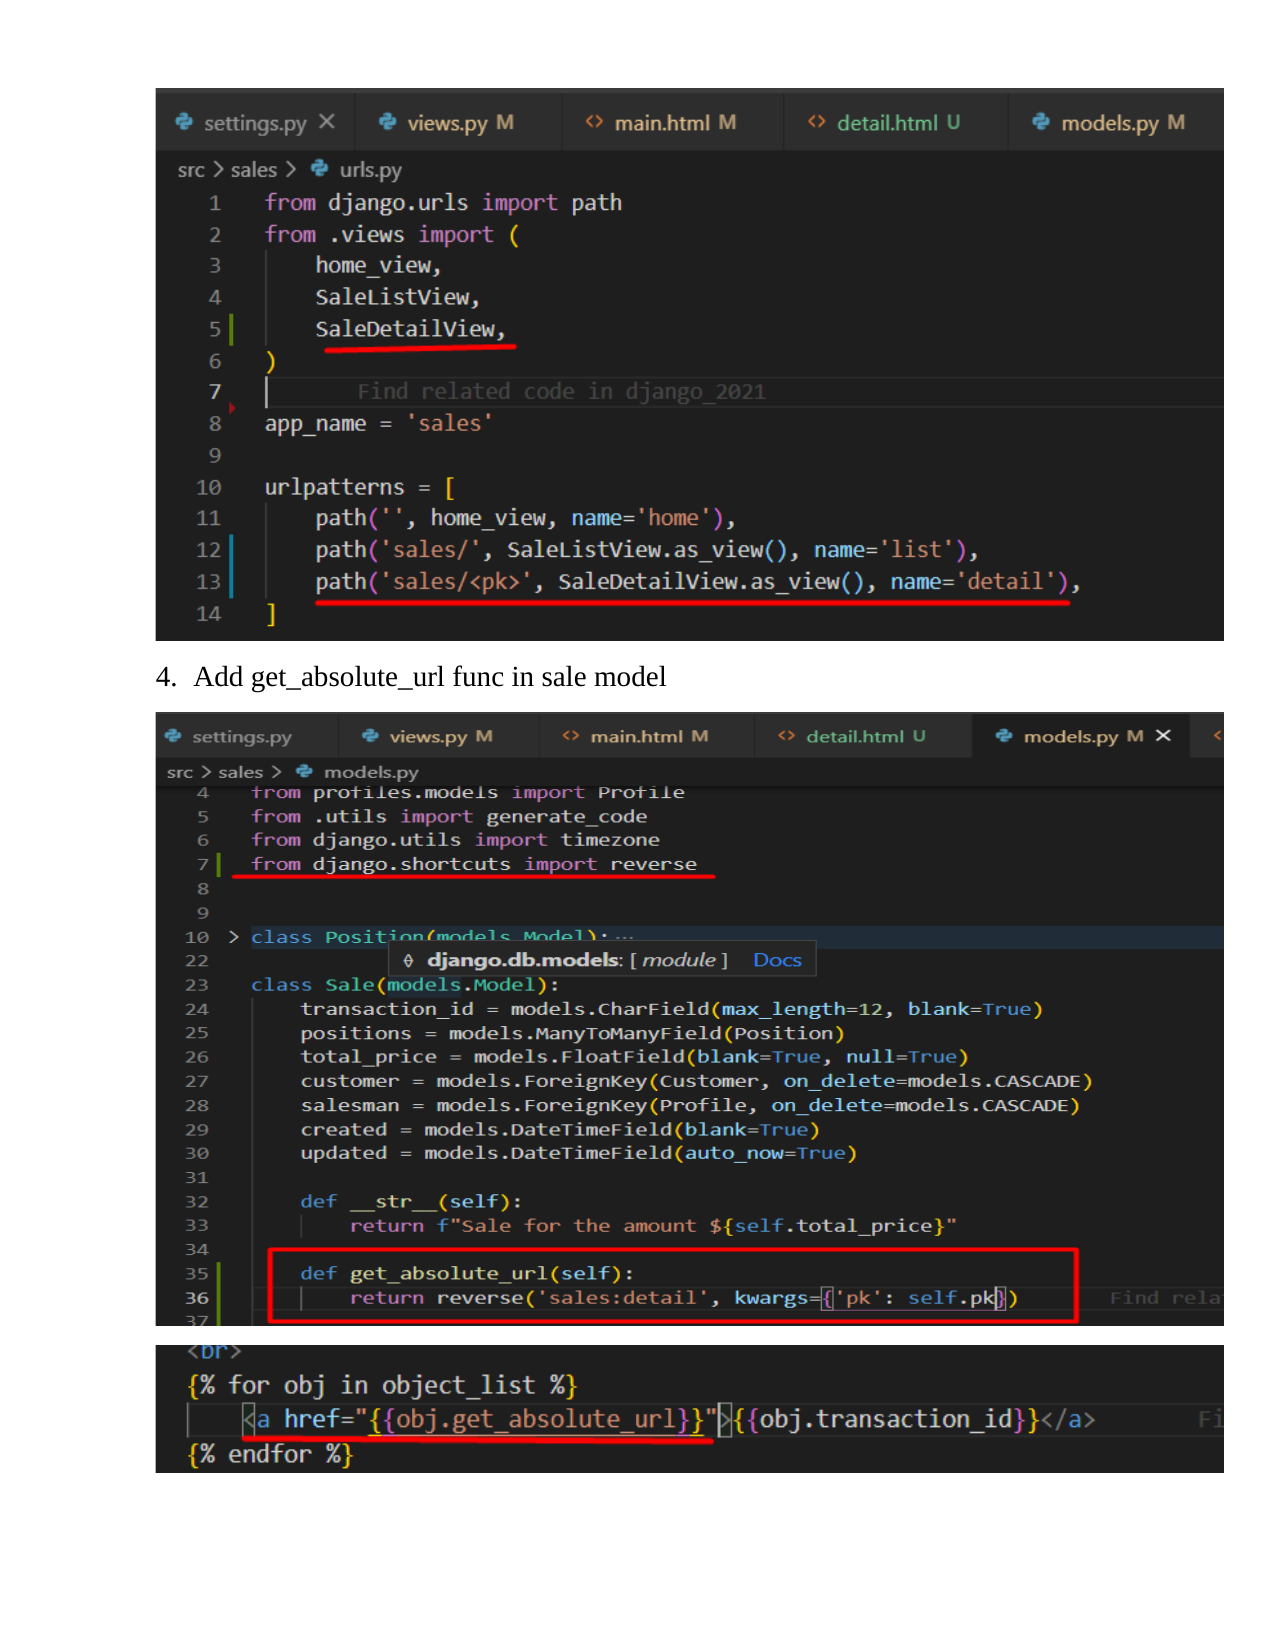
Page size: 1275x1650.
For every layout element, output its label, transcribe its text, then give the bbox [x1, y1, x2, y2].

picture [155, 1345, 1224, 1473]
list Add get_absolute_url func in sale model [156, 659, 1186, 693]
picture [155, 712, 1224, 1326]
picture [155, 88, 1224, 641]
